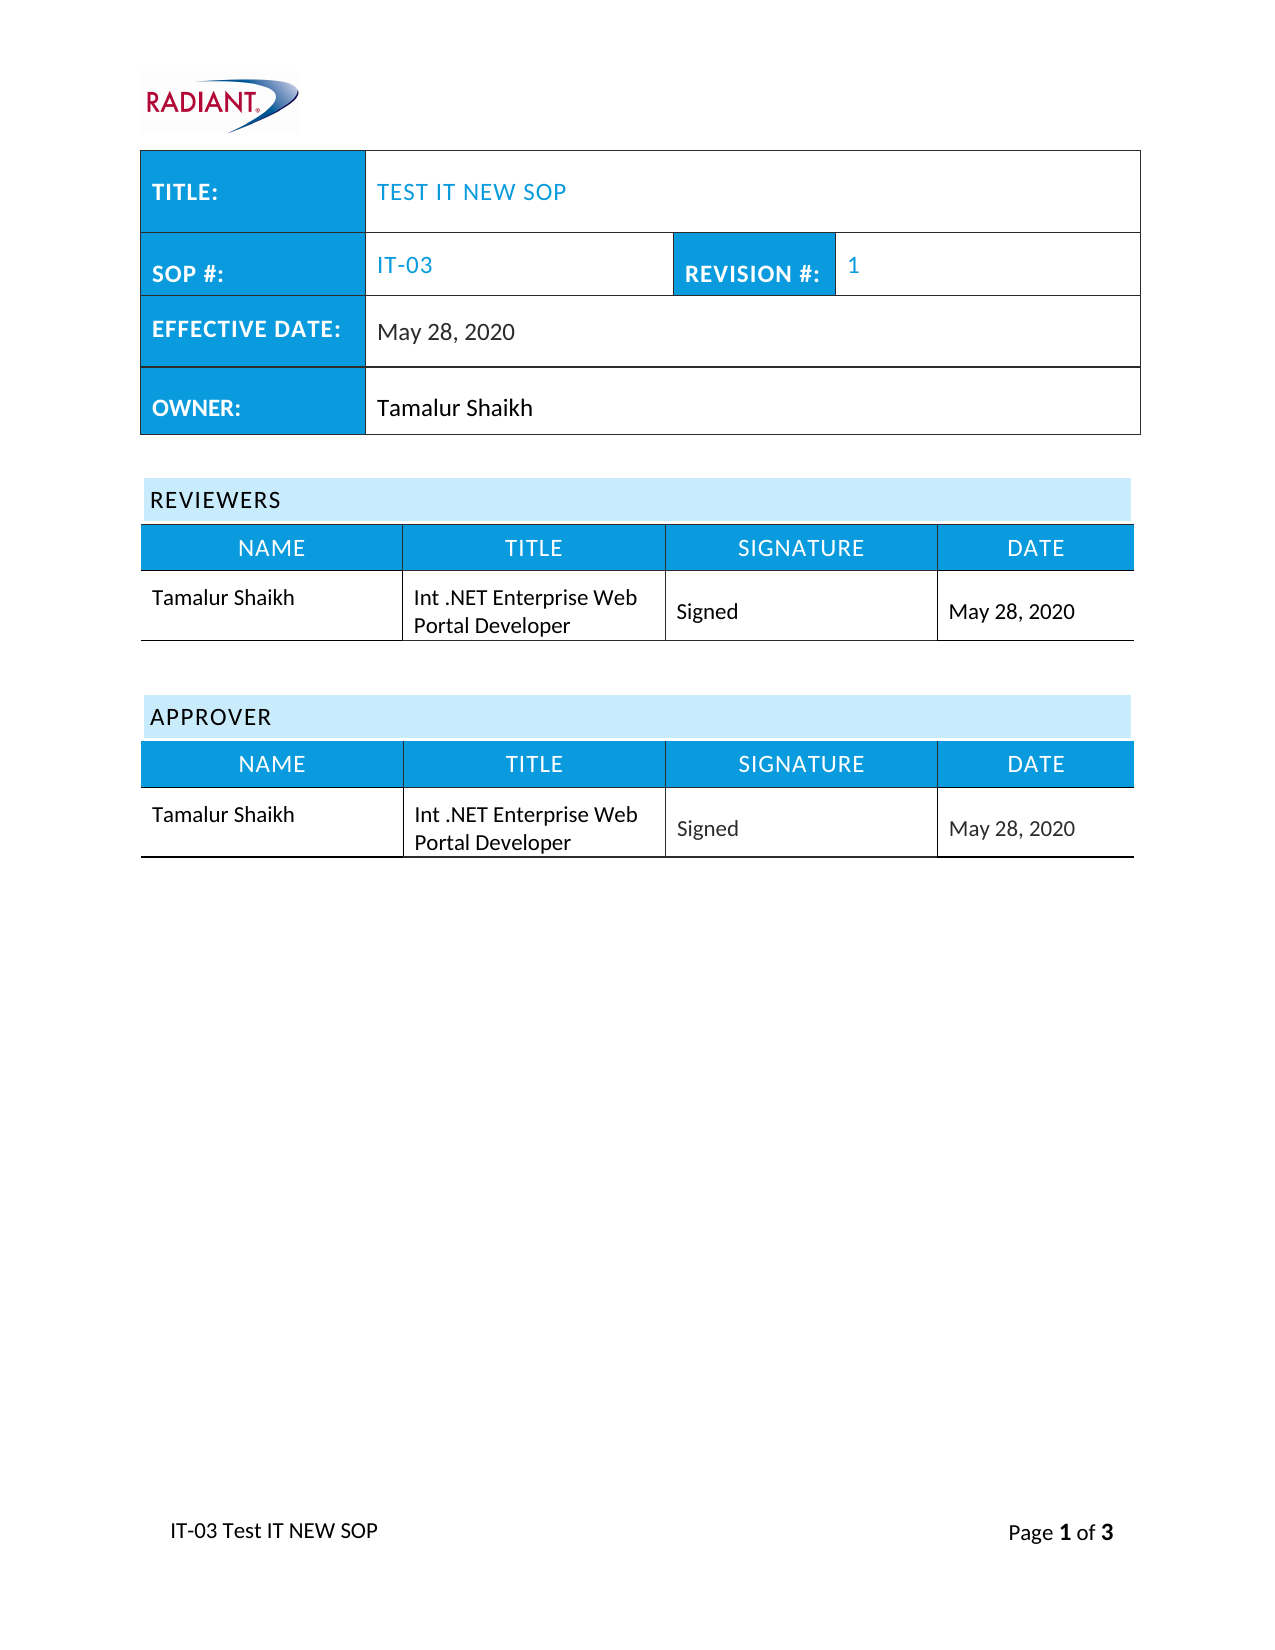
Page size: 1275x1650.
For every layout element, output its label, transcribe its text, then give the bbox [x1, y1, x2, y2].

table_header Test IT NEW SOP [366, 151, 1140, 232]
table_header dATE [938, 741, 1134, 787]
table_cell 1 [836, 233, 1140, 295]
picture [138, 71, 301, 134]
table_cell May 28, 2020 [938, 571, 1134, 639]
table_cell Tamalur Shaikh [141, 571, 402, 639]
subtitle APPROVER [150, 701, 1125, 732]
table_cell Int .NET Enterprise Web Portal Developer [404, 788, 665, 856]
table_header tITLE [403, 525, 665, 570]
table_cell May 28, 2020 [938, 788, 1134, 856]
table_header TITLE: [141, 151, 365, 232]
table_header Name [141, 741, 403, 787]
table_cell EFFECTIVE DATE: [141, 296, 365, 366]
table_header tITLE [404, 741, 665, 787]
table_header Name [141, 525, 402, 570]
table_cell OWNER: [141, 368, 365, 434]
table_cell May 28, 2020 [366, 296, 1140, 366]
subtitle REVIEWERS [150, 484, 1125, 515]
table_cell Signed [666, 571, 937, 639]
table_cell revision #: [674, 233, 835, 295]
table_cell Signed [666, 788, 937, 856]
table_cell Tamalur Shaikh [141, 788, 403, 856]
table_cell sop #: [141, 233, 365, 295]
table_cell IT-03 [366, 233, 673, 295]
table_cell Int .NET Enterprise Web Portal Developer [403, 571, 665, 639]
table_cell Tamalur Shaikh [366, 368, 1140, 434]
table_header dATE [938, 525, 1134, 570]
table_header sIGNATURE [666, 525, 937, 570]
table_header sIGNATURE [666, 741, 937, 787]
